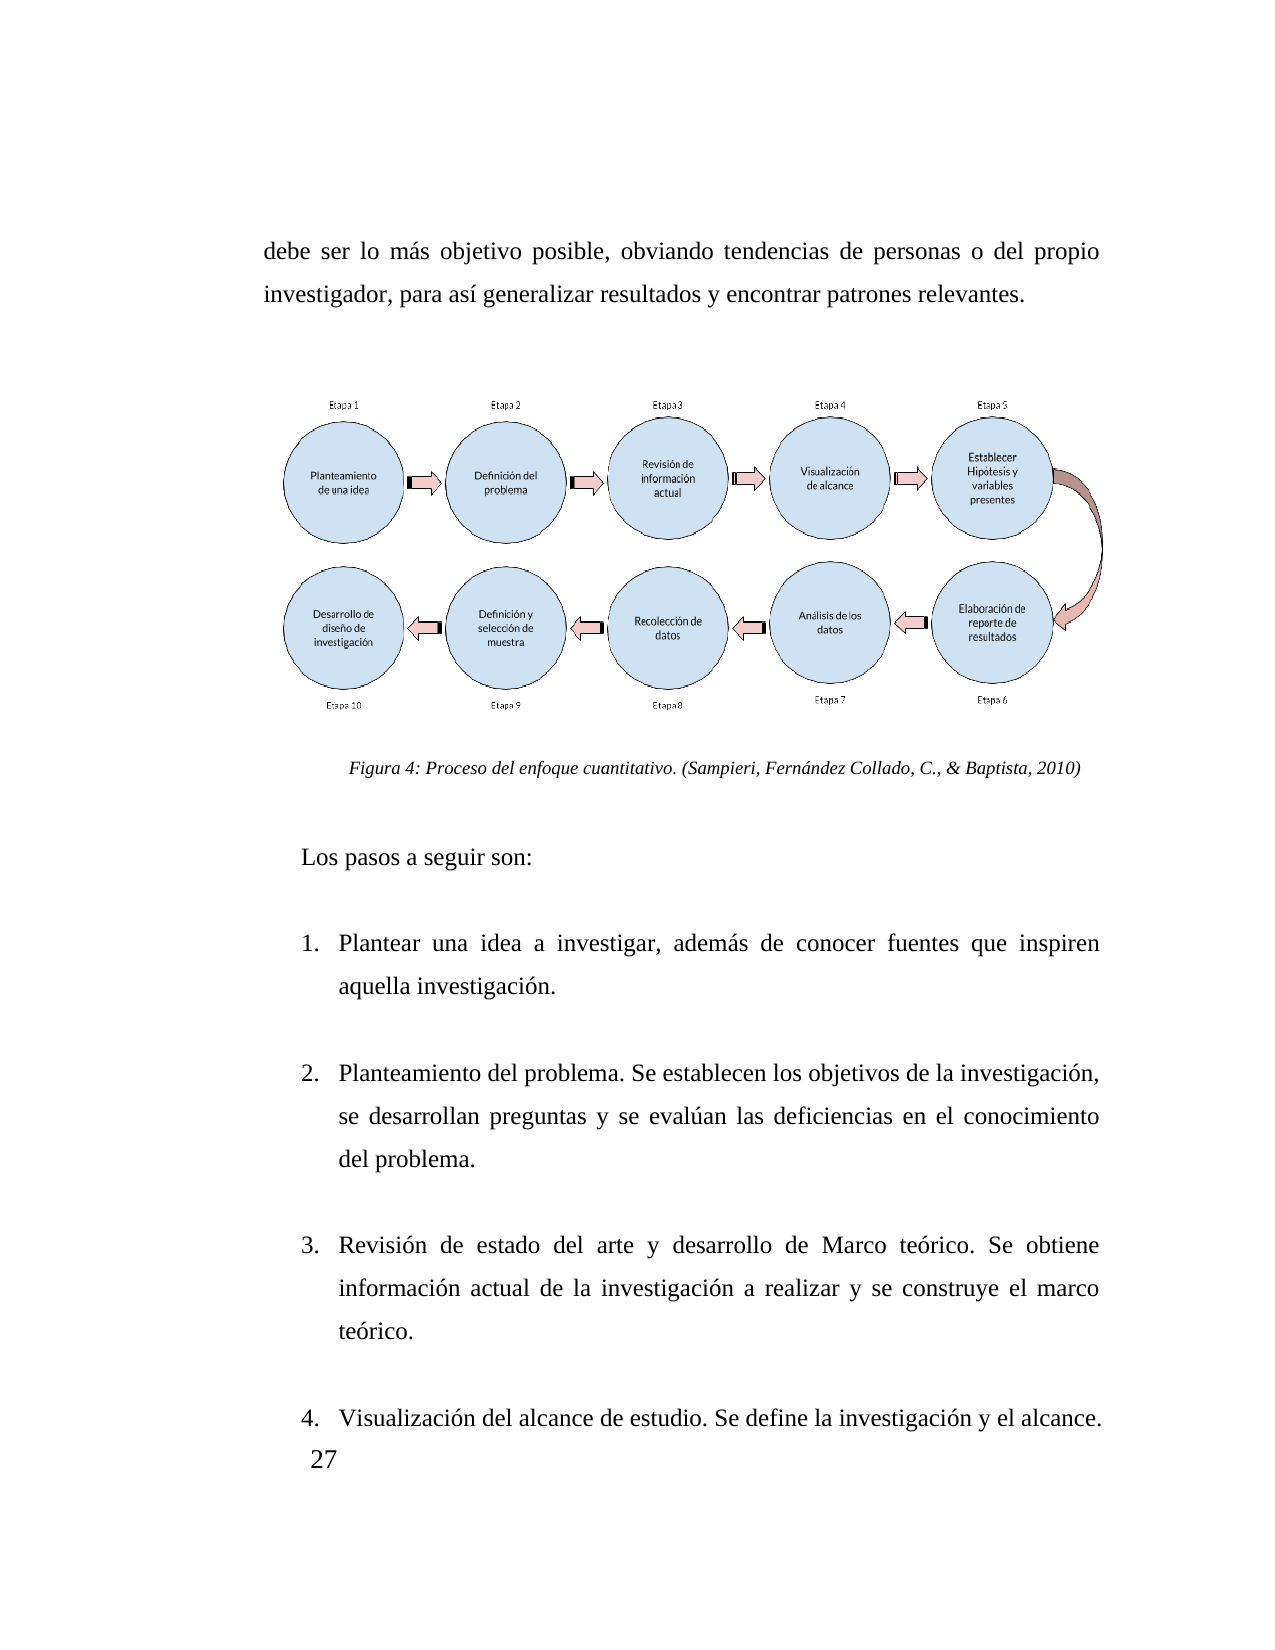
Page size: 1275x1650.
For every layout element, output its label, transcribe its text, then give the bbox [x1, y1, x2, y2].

table_cell Figura 4: Proceso del enfoque cuantitativo. (Sampieri, Fernández Collado, C., & Baptista, 2010) [263, 724, 1127, 842]
list Visualización del alcance de estudio. Se define la investigación y el alcance. [301, 1403, 1127, 1431]
text Los pasos a seguir son: [236, 842, 1127, 871]
list Revisión de estado del arte y desarrollo de Marco teórico. Se obtiene información actual de la investigación a realizar y se construye el marco teórico. [301, 1230, 1100, 1345]
picture [267, 368, 1124, 725]
list Plantear una idea a investigar, además de conocer fuentes que inspiren aquella investigación. [301, 928, 1100, 1000]
list Planteamiento del problema. Se establecen los objetivos de la investigación, se desarrollan preguntas y se evalúan las deficiencias en el conocimiento del problema. [301, 1058, 1100, 1173]
table_header [263, 323, 1127, 724]
